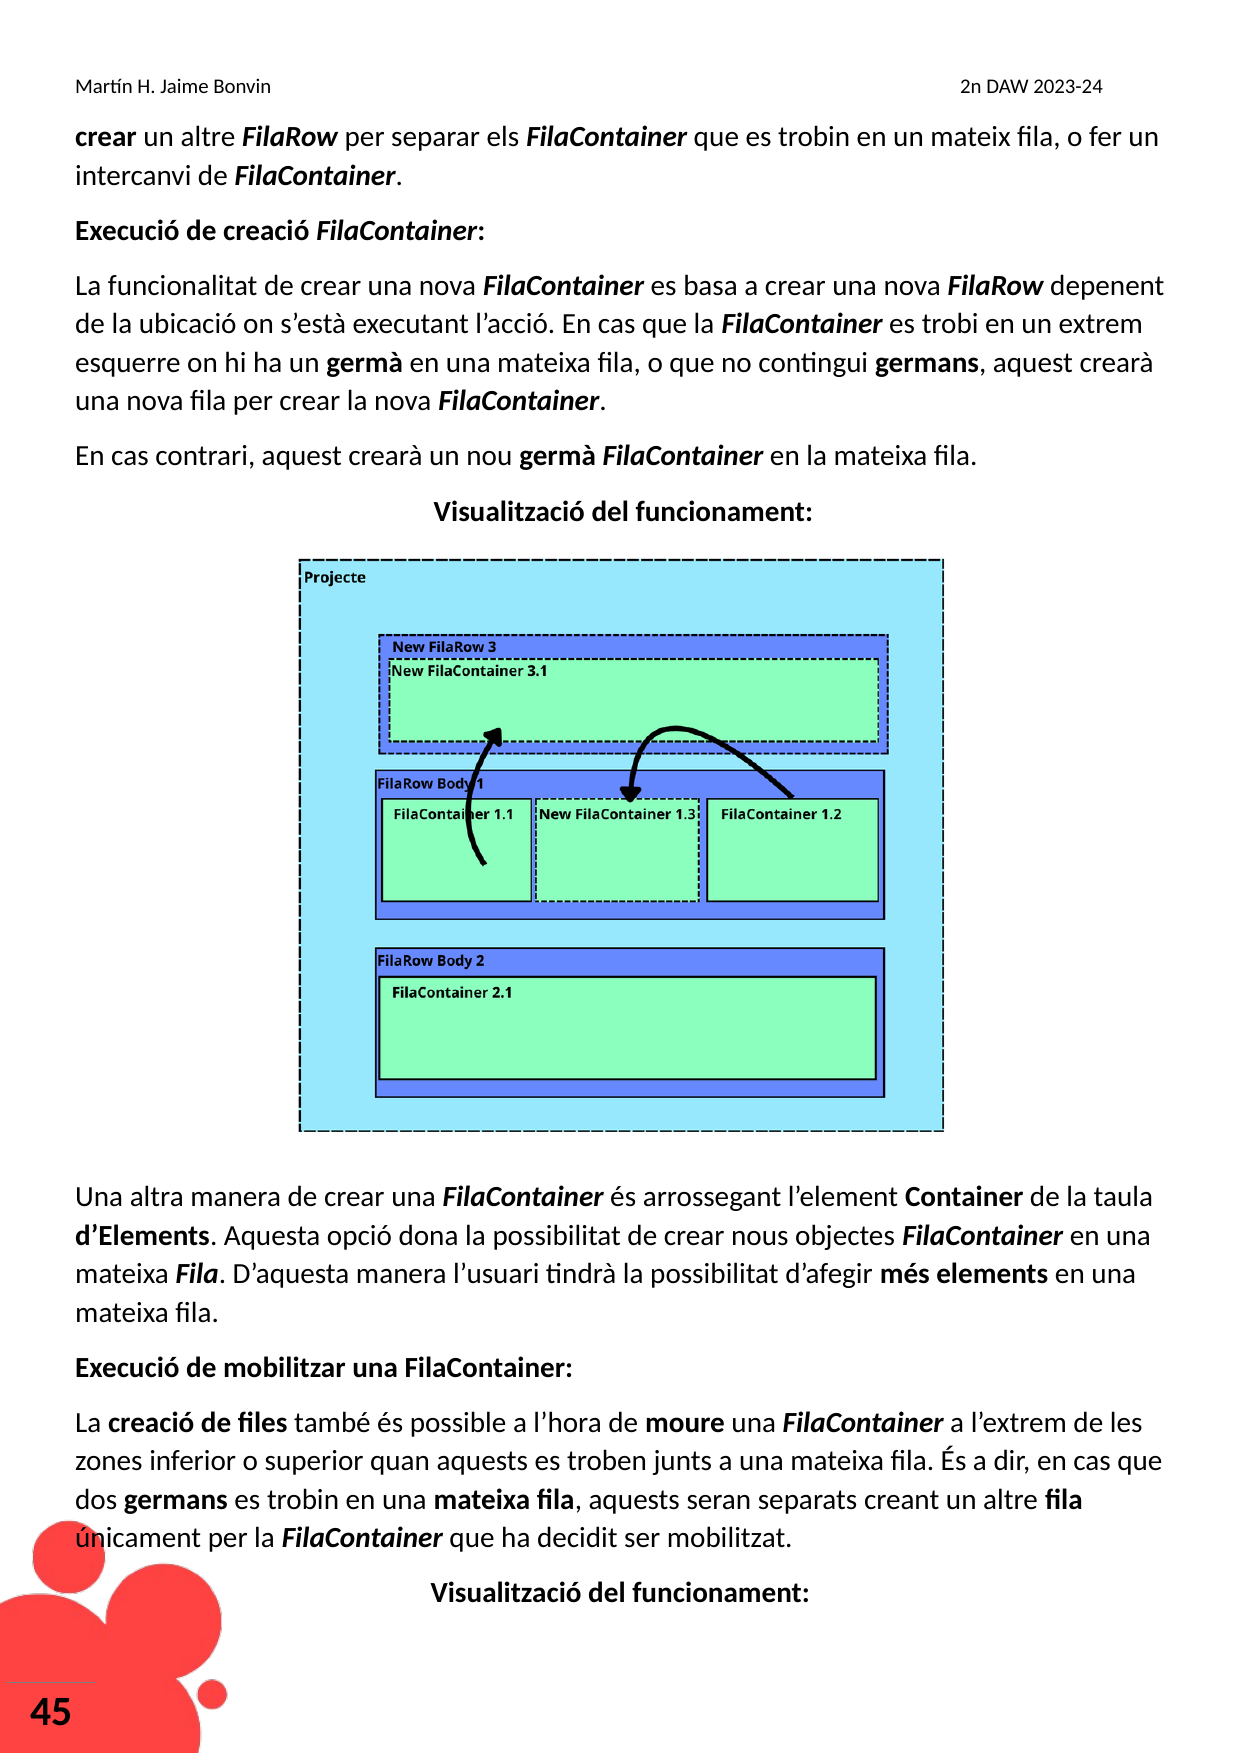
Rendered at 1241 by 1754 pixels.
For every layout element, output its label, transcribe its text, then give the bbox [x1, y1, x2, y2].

text La creació de files també és possible a l’hora de moure una FilaContainer a l’extrem de les zones inferior o superior quan aquests es troben junts a una mateixa fila. És a dir, en cas que dos germans es trobin en una mateixa fila, aquests seran separats creant un altre fila únicament per la FilaContainer que ha decidit ser mobilitzat. [75, 1404, 1165, 1555]
text La funcionalitat de crear una nova FilaContainer es basa a crear una nova FilaRow depenent de la ubicació on s’està executant l’acció. En cas que la FilaContainer es trobi en un extrem esquerre on hi ha un germà en una mateixa fila, o que no contingui germans, aquest crearà una nova fila per crear la nova FilaContainer. [75, 267, 1165, 418]
text Una altra manera de crear una FilaContainer és arrossegant l’element Container de la taula d’Elements. Aquesta opció dona la possibilitat de crear nous objectes FilaContainer en una mateixa Fila. D’aquesta manera l’usuari tindrà la possibilitat d’afegir més elements en una mateixa fila. [75, 1178, 1165, 1329]
text Visualització del funcionament: [75, 1574, 1165, 1610]
text Execució de creació FilaContainer: [75, 212, 1165, 248]
picture [0, 1330, 753, 1753]
text Execució de mobilitzar una FilaContainer: [75, 1349, 1165, 1384]
text Visualització del funcionament: [75, 493, 1165, 528]
text En cas contrari, aquest crearà un nou germà FilaContainer en la mateixa fila. [75, 437, 1165, 473]
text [75, 118, 1165, 192]
picture [287, 547, 954, 1159]
